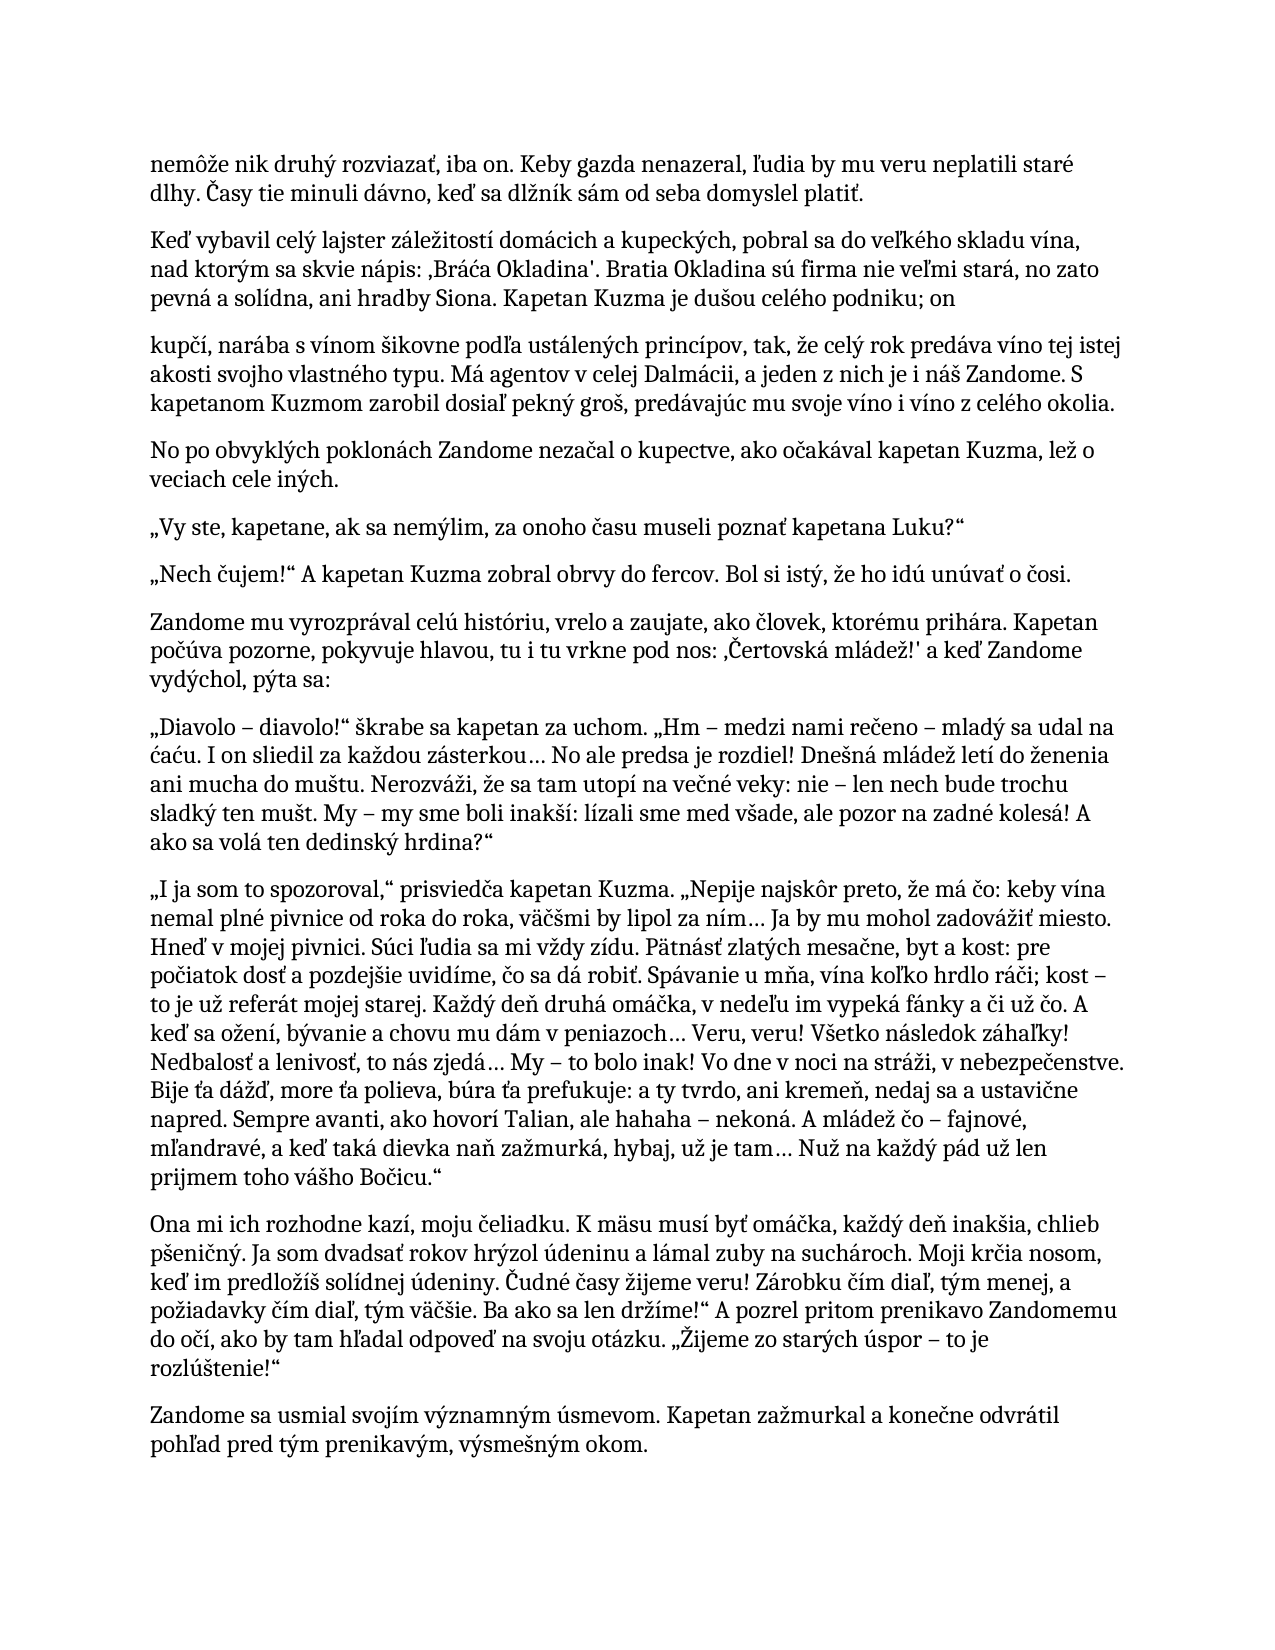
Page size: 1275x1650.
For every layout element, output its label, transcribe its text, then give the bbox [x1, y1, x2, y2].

text Keď vybavil celý lajster záležitostí domácich a kupeckých, pobral sa do veľkého skladu vína, nad ktorým sa skvie nápis: ,Bráća Okladina'. Bratia Okladina sú firma nie veľmi stará, no zato pevná a solídna, ani hradby Siona. Kapetan Kuzma je dušou celého podniku; on [150, 226, 1125, 312]
text Zandome sa usmial svojím významným úsmevom. Kapetan zažmurkal a konečne odvrátil pohľad pred tým prenikavým, výsmešným okom. [150, 1401, 1125, 1459]
text kupčí, narába s vínom šikovne podľa ustálených princípov, tak, že celý rok predáva víno tej istej akosti svojho vlastného typu. Má agentov v celej Dalmácii, a jeden z nich je i náš Zandome. S kapetanom Kuzmom zarobil dosiaľ pekný groš, predávajúc mu svoje víno i víno z celého okolia. [150, 331, 1125, 417]
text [150, 150, 1125, 207]
text „Nech čujem!“ A kapetan Kuzma zobral obrvy do fercov. Bol si istý, že ho idú unúvať o čosi. [150, 560, 1125, 589]
text Ona mi ich rozhodne kazí, moju čeliadku. K mäsu musí byť omáčka, každý deň inakšia, chlieb pšeničný. Ja som dvadsať rokov hrýzol údeninu a lámal zuby na suchároch. Moji krčia nosom, keď im predložíš solídnej údeniny. Čudné časy žijeme veru! Zárobku čím diaľ, tým menej, a požiadavky čím diaľ, tým väčšie. Ba ako sa len držíme!“ A pozrel pritom prenikavo Zandomemu do očí, ako by tam hľadal odpoveď na svoju otázku. „Žijeme zo starých úspor – to je rozlúštenie!“ [150, 1210, 1125, 1382]
text „Diavolo – diavolo!“ škrabe sa kapetan za uchom. „Hm – medzi nami rečeno – mladý sa udal na ćaću. I on sliedil za každou zásterkou… No ale predsa je rozdiel! Dnešná mládež letí do ženenia ani mucha do muštu. Nerozváži, že sa tam utopí na večné veky: nie – len nech bude trochu sladký ten mušt. My – my sme boli inakší: lízali sme med všade, ale pozor na zadné kolesá! A ako sa volá ten dedinský hrdina?“ [150, 712, 1125, 856]
text No po obvyklých poklonách Zandome nezačal o kupectve, ako očakával kapetan Kuzma, lež o veciach cele iných. [150, 436, 1125, 494]
text „Vy ste, kapetane, ak sa nemýlim, za onoho času museli poznať kapetana Luku?“ [150, 512, 1125, 541]
text „I ja som to spozoroval,“ prisviedča kapetan Kuzma. „Nepije najskôr preto, že má čo: keby vína nemal plné pivnice od roka do roka, väčšmi by lipol za ním… Ja by mu mohol zadovážiť miesto. Hneď v mojej pivnici. Súci ľudia sa mi vždy zídu. Pätnásť zlatých mesačne, byt a kost: pre počiatok dosť a pozdejšie uvidíme, čo sa dá robiť. Spávanie u mňa, vína koľko hrdlo ráči; kost – to je už referát mojej starej. Každý deň druhá omáčka, v nedeľu im vypeká fánky a či už čo. A keď sa ožení, bývanie a chovu mu dám v peniazoch… Veru, veru! Všetko následok záhaľky! Nedbalosť a lenivosť, to nás zjedá… My – to bolo inak! Vo dne v noci na stráži, v nebezpečenstve. Bije ťa dážď, more ťa polieva, búra ťa prefukuje: a ty tvrdo, ani kremeň, nedaj sa a ustavične napred. Sempre avanti, ako hovorí Talian, ale hahaha – nekoná. A mládež čo – fajnové, mľandravé, a keď taká dievka naň zažmurká, hybaj, už je tam… Nuž na každý pád už len prijmem toho vášho Bočicu.“ [150, 875, 1125, 1191]
text Zandome mu vyrozprával celú históriu, vrelo a zaujate, ako človek, ktorému prihára. Kapetan počúva pozorne, pokyvuje hlavou, tu i tu vrkne pod nos: ,Čertovská mládež!' a keď Zandome vydýchol, pýta sa: [150, 607, 1125, 694]
